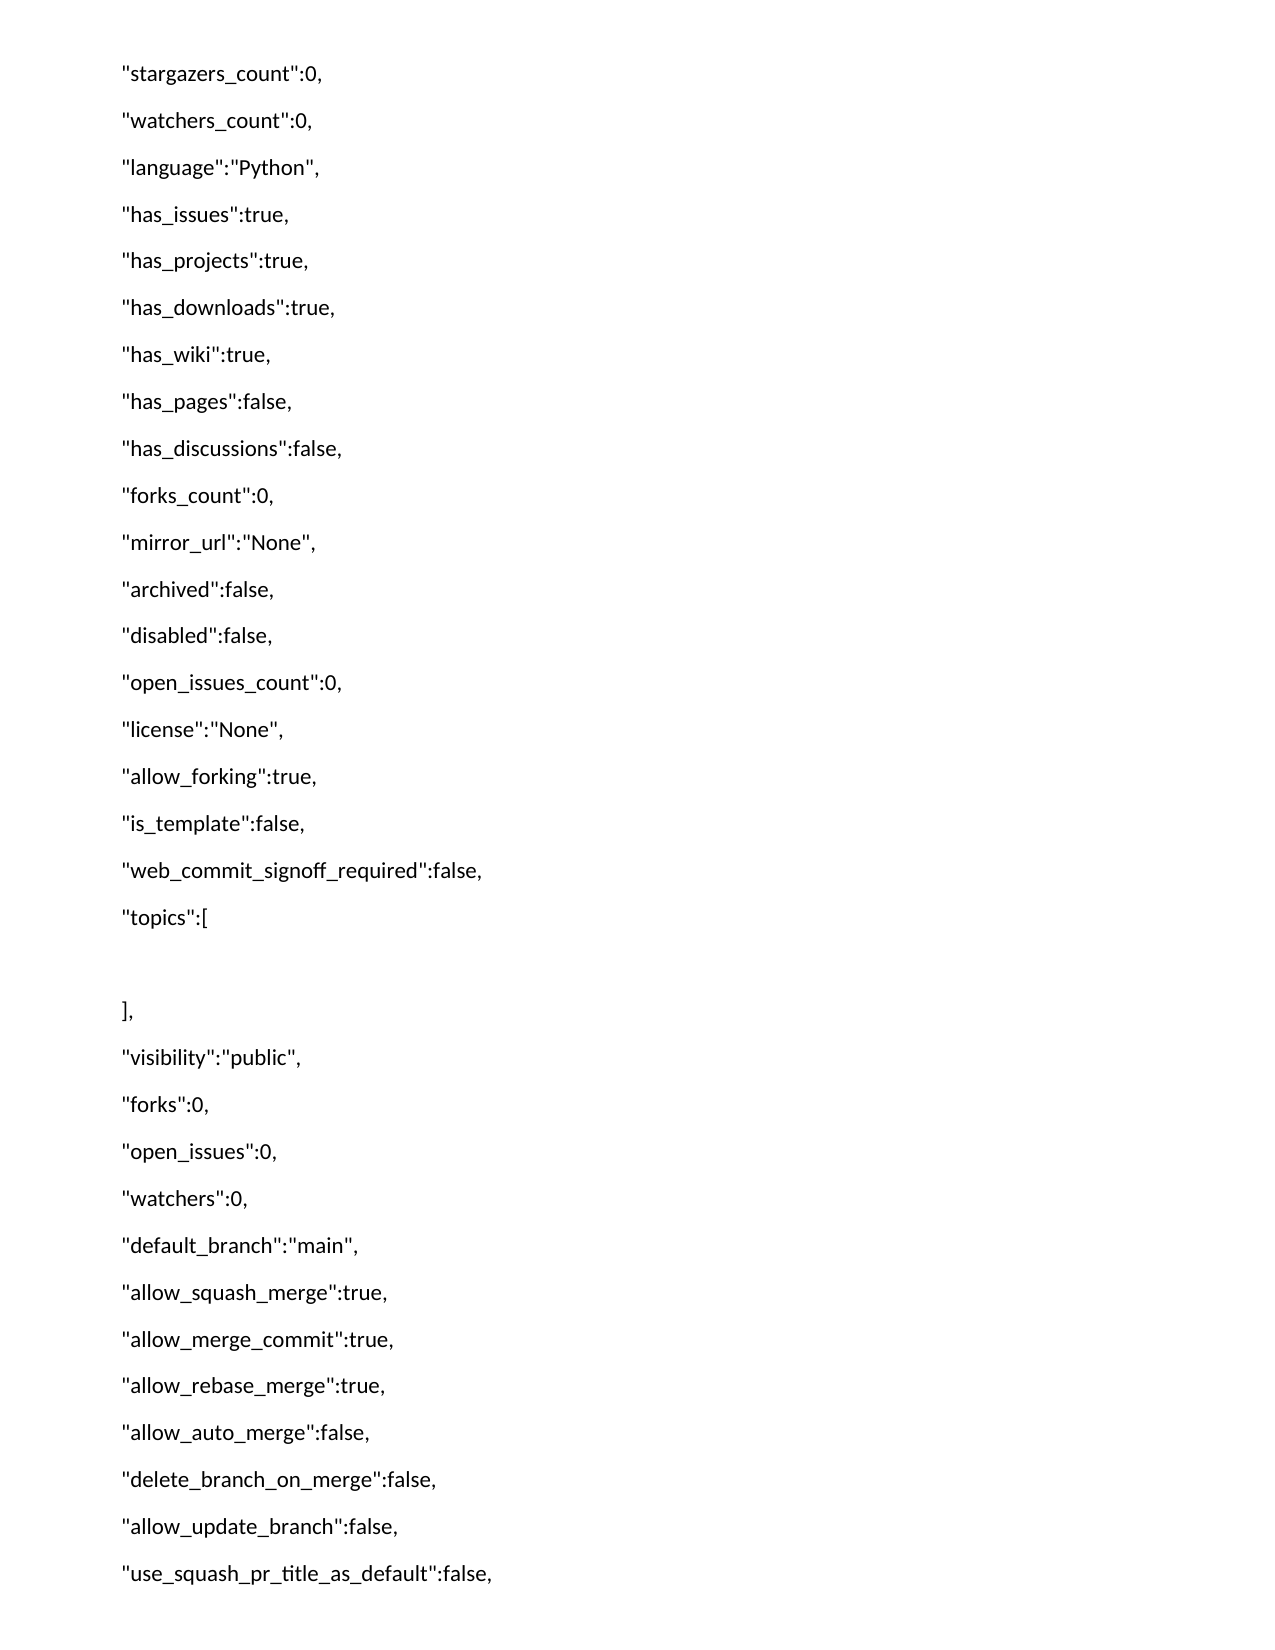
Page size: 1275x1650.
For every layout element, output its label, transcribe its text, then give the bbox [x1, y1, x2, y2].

text "has_wiki":true, [59, 340, 1216, 368]
text "is_template":false, [59, 809, 1216, 837]
text "license":"None", [59, 715, 1216, 743]
text "has_pages":false, [59, 387, 1216, 415]
text "watchers_count":0, [59, 106, 1216, 134]
text "open_issues":0, [59, 1137, 1216, 1165]
text "delete_branch_on_merge":false, [59, 1465, 1216, 1493]
text ], [59, 997, 1216, 1024]
text "language":"Python", [59, 153, 1216, 181]
text "has_downloads":true, [59, 293, 1216, 321]
text "allow_update_branch":false, [59, 1512, 1216, 1540]
text "archived":false, [59, 575, 1216, 603]
text "disabled":false, [59, 622, 1216, 649]
text "forks":0, [59, 1090, 1216, 1118]
text "topics":[ [59, 903, 1216, 931]
text "has_issues":true, [59, 200, 1216, 228]
text "allow_rebase_merge":true, [59, 1372, 1216, 1399]
text "has_projects":true, [59, 247, 1216, 274]
text "visibility":"public", [59, 1043, 1216, 1071]
text "open_issues_count":0, [59, 668, 1216, 696]
text "has_discussions":false, [59, 434, 1216, 462]
text "allow_merge_commit":true, [59, 1325, 1216, 1353]
text "allow_squash_merge":true, [59, 1278, 1216, 1306]
text "stargazers_count":0, [59, 59, 1216, 87]
text "forks_count":0, [59, 481, 1216, 509]
text "allow_forking":true, [59, 762, 1216, 790]
text "watchers":0, [59, 1184, 1216, 1212]
text "allow_auto_merge":false, [59, 1418, 1216, 1446]
text "use_squash_pr_title_as_default":false, [59, 1559, 1216, 1587]
text "default_branch":"main", [59, 1231, 1216, 1259]
text "web_commit_signoff_required":false, [59, 856, 1216, 884]
text "mirror_url":"None", [59, 528, 1216, 556]
